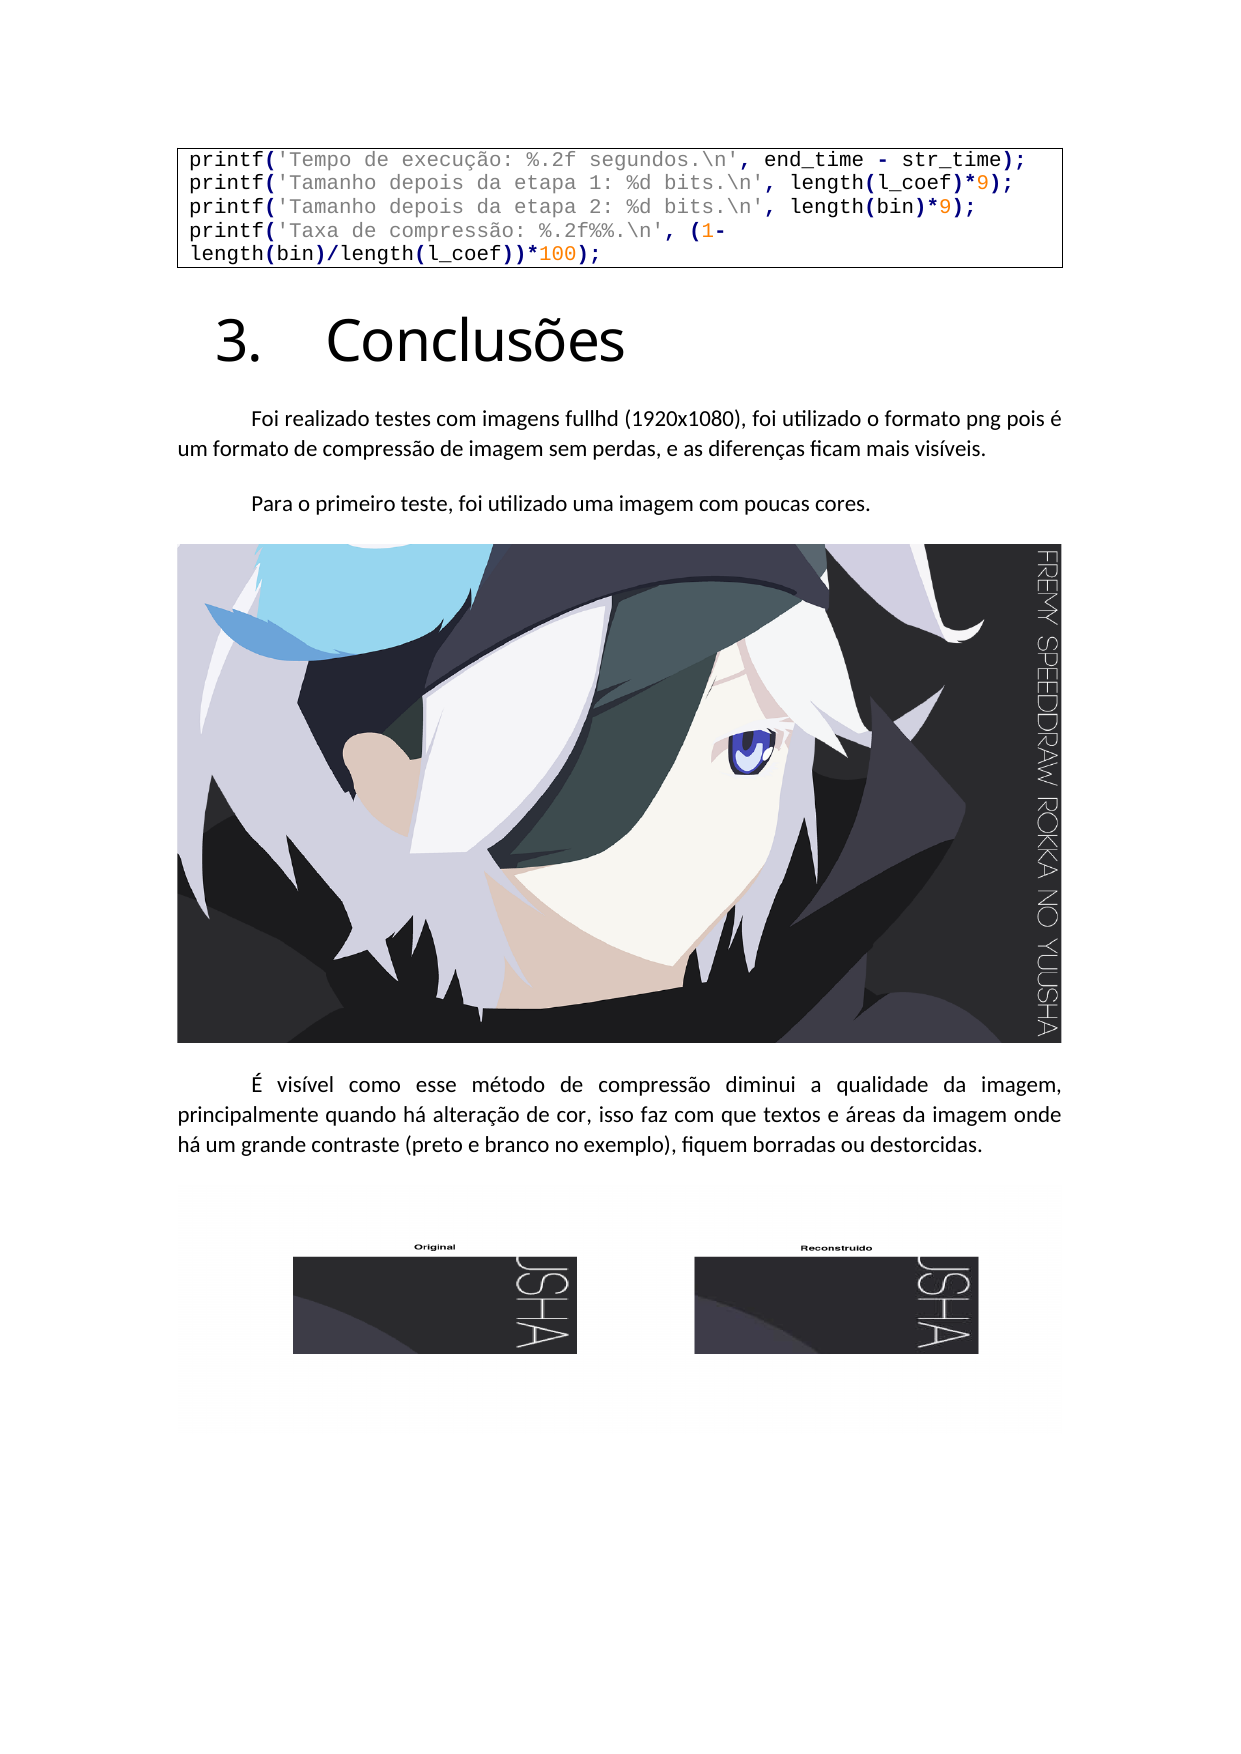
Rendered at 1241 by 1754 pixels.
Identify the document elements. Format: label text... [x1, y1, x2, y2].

text Para o primeiro teste, foi utilizado uma imagem com poucas cores. [177, 489, 1063, 517]
text É visível como esse método de compressão diminui a qualidade da imagem, principalmente quando há alteração de cor, isso faz com que textos e áreas da imagem onde há um grande contraste (preto e branco no exemplo), fiquem borradas ou destorcidas. [177, 1070, 1063, 1158]
picture [178, 1185, 1062, 1434]
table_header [178, 149, 1062, 267]
title Conclusões [215, 299, 1063, 379]
text Foi realizado testes com imagens fullhd (1920x1080), foi utilizado o formato png pois é um formato de compressão de imagem sem perdas, e as diferenças ficam mais visíveis. [177, 404, 1063, 462]
picture [177, 544, 1062, 1043]
